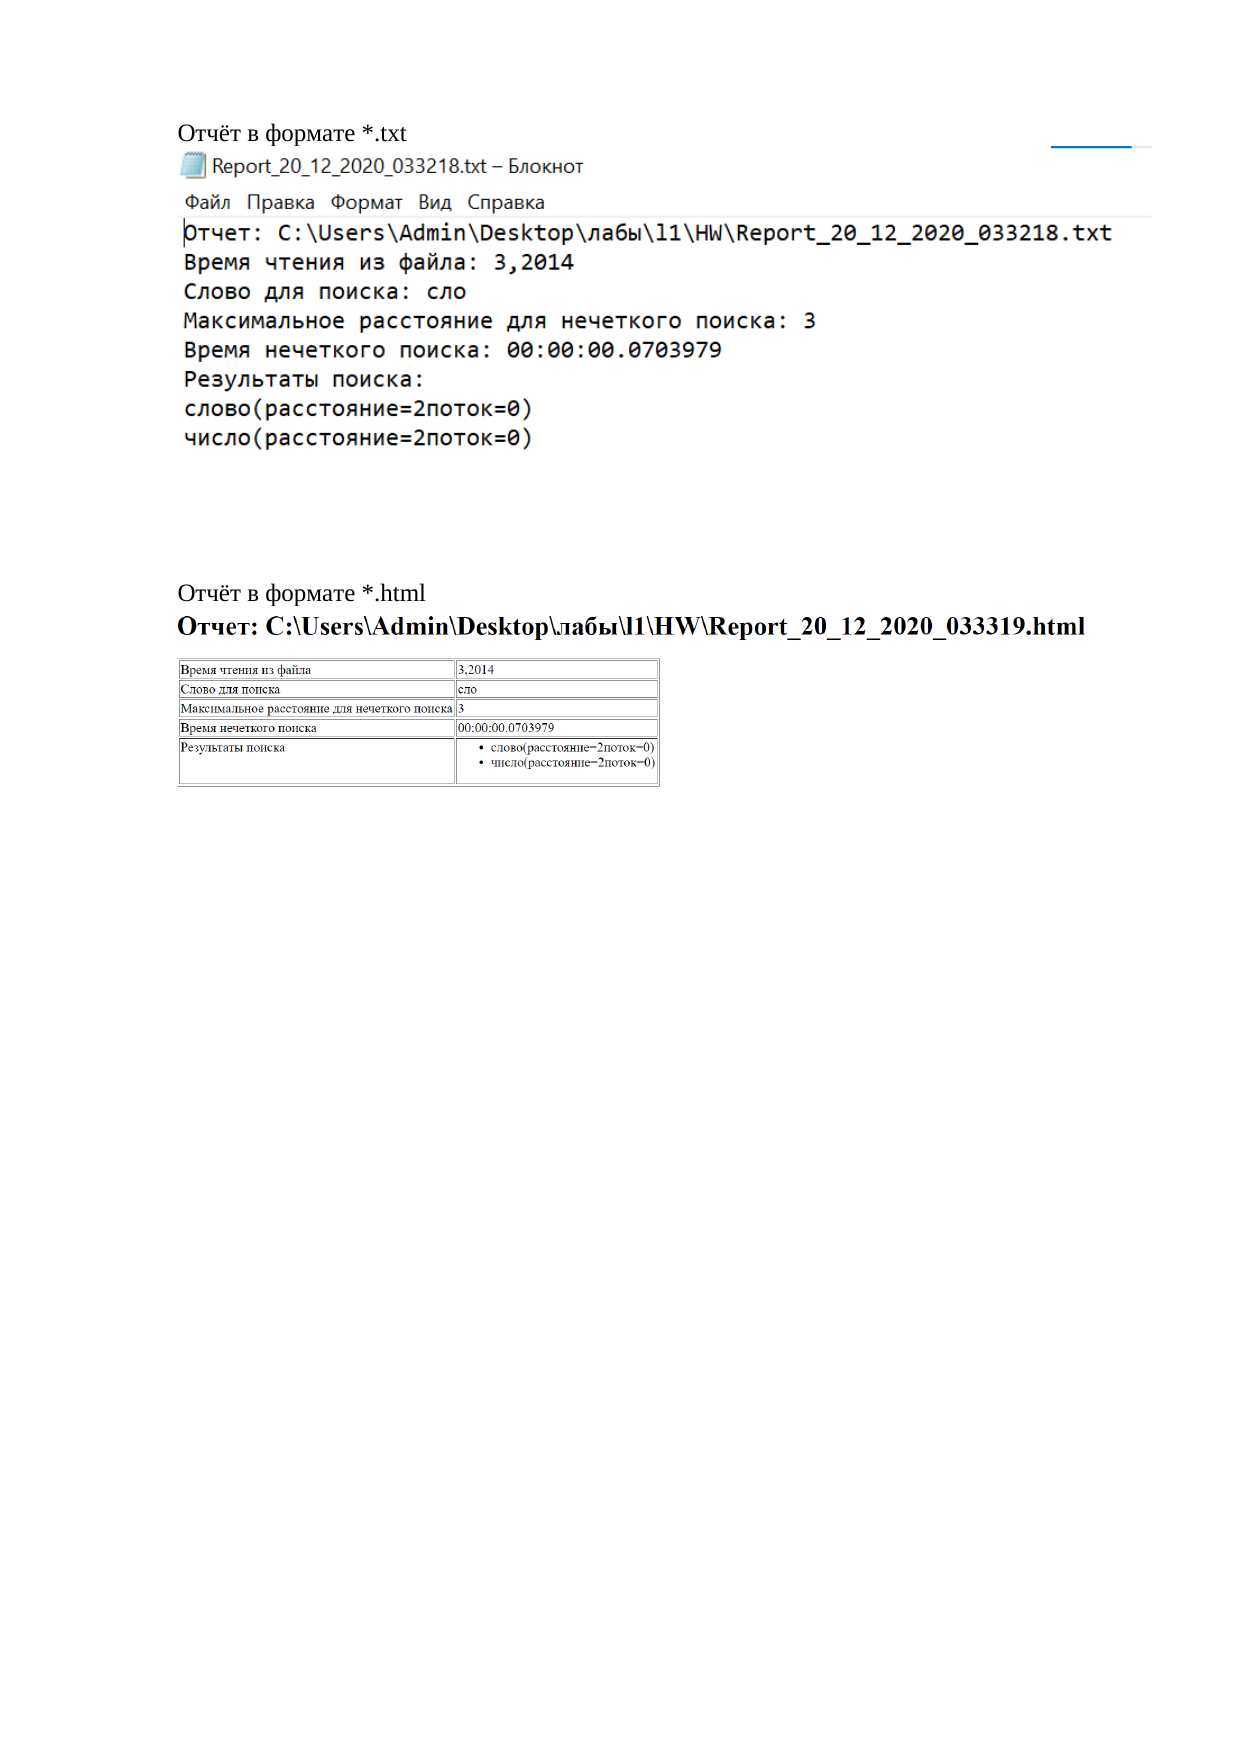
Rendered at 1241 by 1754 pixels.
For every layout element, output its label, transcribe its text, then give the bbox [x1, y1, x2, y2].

picture [177, 606, 1152, 866]
picture [177, 146, 1152, 550]
text Отчёт в формате *.txt [177, 118, 1152, 146]
text Отчёт в формате *.html [177, 578, 1152, 606]
